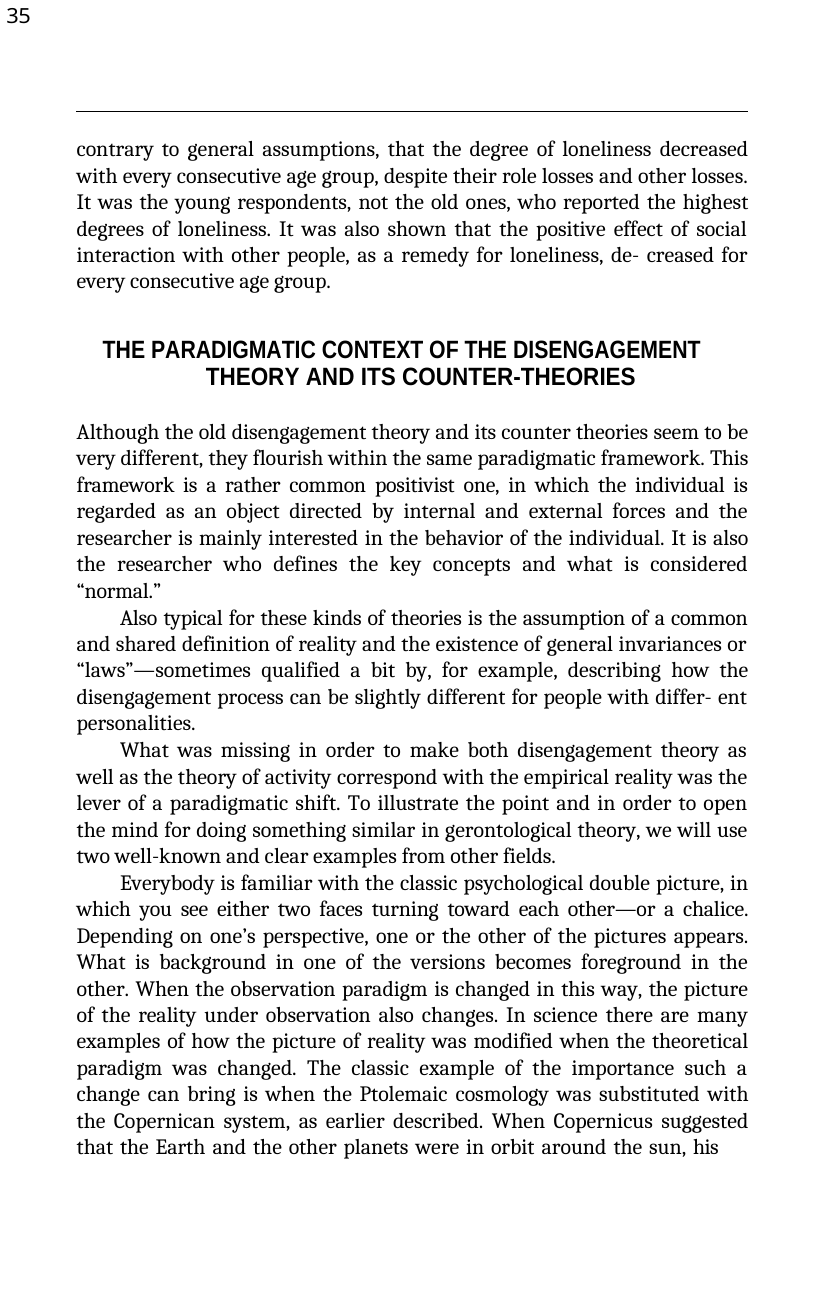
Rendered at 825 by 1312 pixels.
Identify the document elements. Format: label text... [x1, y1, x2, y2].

subtitle THE PARADIGMATIC CONTEXT OF THE DISENGAGEMENT THEORY AND ITS COUNTER-THEORIES [102, 337, 750, 390]
text What was missing in order to make both disengagement theory as well as the theory of activity correspond with the empirical reality was the lever of a paradigmatic shift. To illustrate the point and in order to open the mind for doing something similar in gerontological theory, we will use two well-known and clear examples from other fields. [76, 738, 748, 869]
text Everybody is familiar with the classic psychological double picture, in which you see either two faces turning toward each other—or a chalice. Depending on one’s perspective, one or the other of the pictures appears. What is background in one of the versions becomes foreground in the other. When the observation paradigm is changed in this way, the picture of the reality under observation also changes. In science there are many examples of how the picture of reality was modified when the theoretical paradigm was changed. The classic example of the importance such a change can bring is when the Ptolemaic cosmology was substituted with the Copernican system, as earlier described. When Copernicus suggested that the Earth and the other planets were in orbit around the sun, his [76, 870, 748, 1160]
text Also typical for these kinds of theories is the assumption of a common and shared definition of reality and the existence of general invariances or “laws”—sometimes qualified a bit by, for example, describing how the disengagement process can be slightly different for people with differ- ent personalities. [76, 605, 748, 736]
text contrary to general assumptions, that the degree of loneliness decreased with every consecutive age group, despite their role losses and other losses. It was the young respondents, not the old ones, who reported the highest degrees of loneliness. It was also shown that the positive effect of social interaction with other people, as a remedy for loneliness, de- creased for every consecutive age group. [76, 137, 748, 294]
text Although the old disengagement theory and its counter theories seem to be very different, they flourish within the same paradigmatic framework. This framework is a rather common positivist one, in which the individual is regarded as an object directed by internal and external forces and the researcher is mainly interested in the behavior of the individual. It is also the researcher who defines the key concepts and what is considered “normal.” [76, 420, 748, 604]
